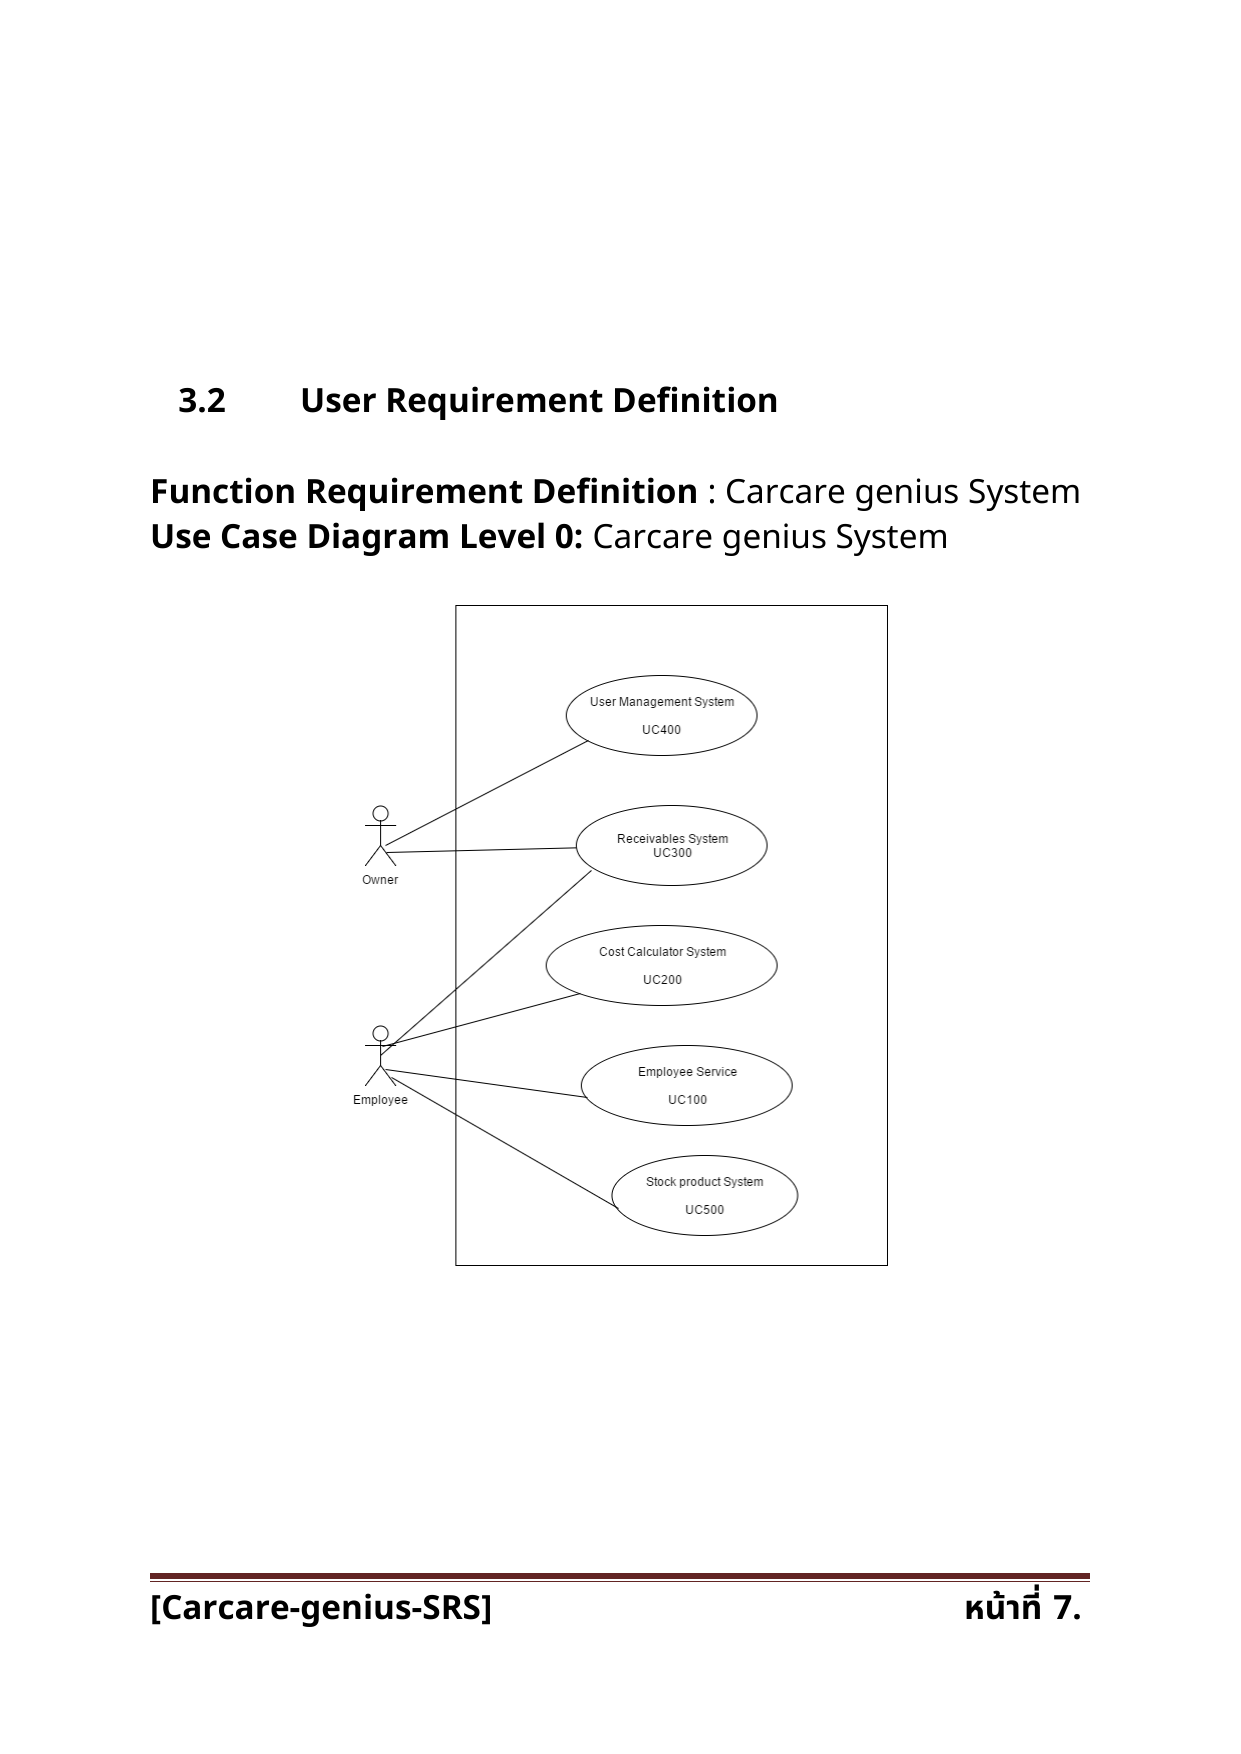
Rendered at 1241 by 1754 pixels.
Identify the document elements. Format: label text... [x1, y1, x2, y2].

text Function Requirement Definition : Carcare genius System [150, 468, 1090, 513]
subtitle User Requirement Definition [178, 377, 1090, 422]
text Use Case Diagram Level 0: Carcare genius System [150, 513, 1090, 559]
